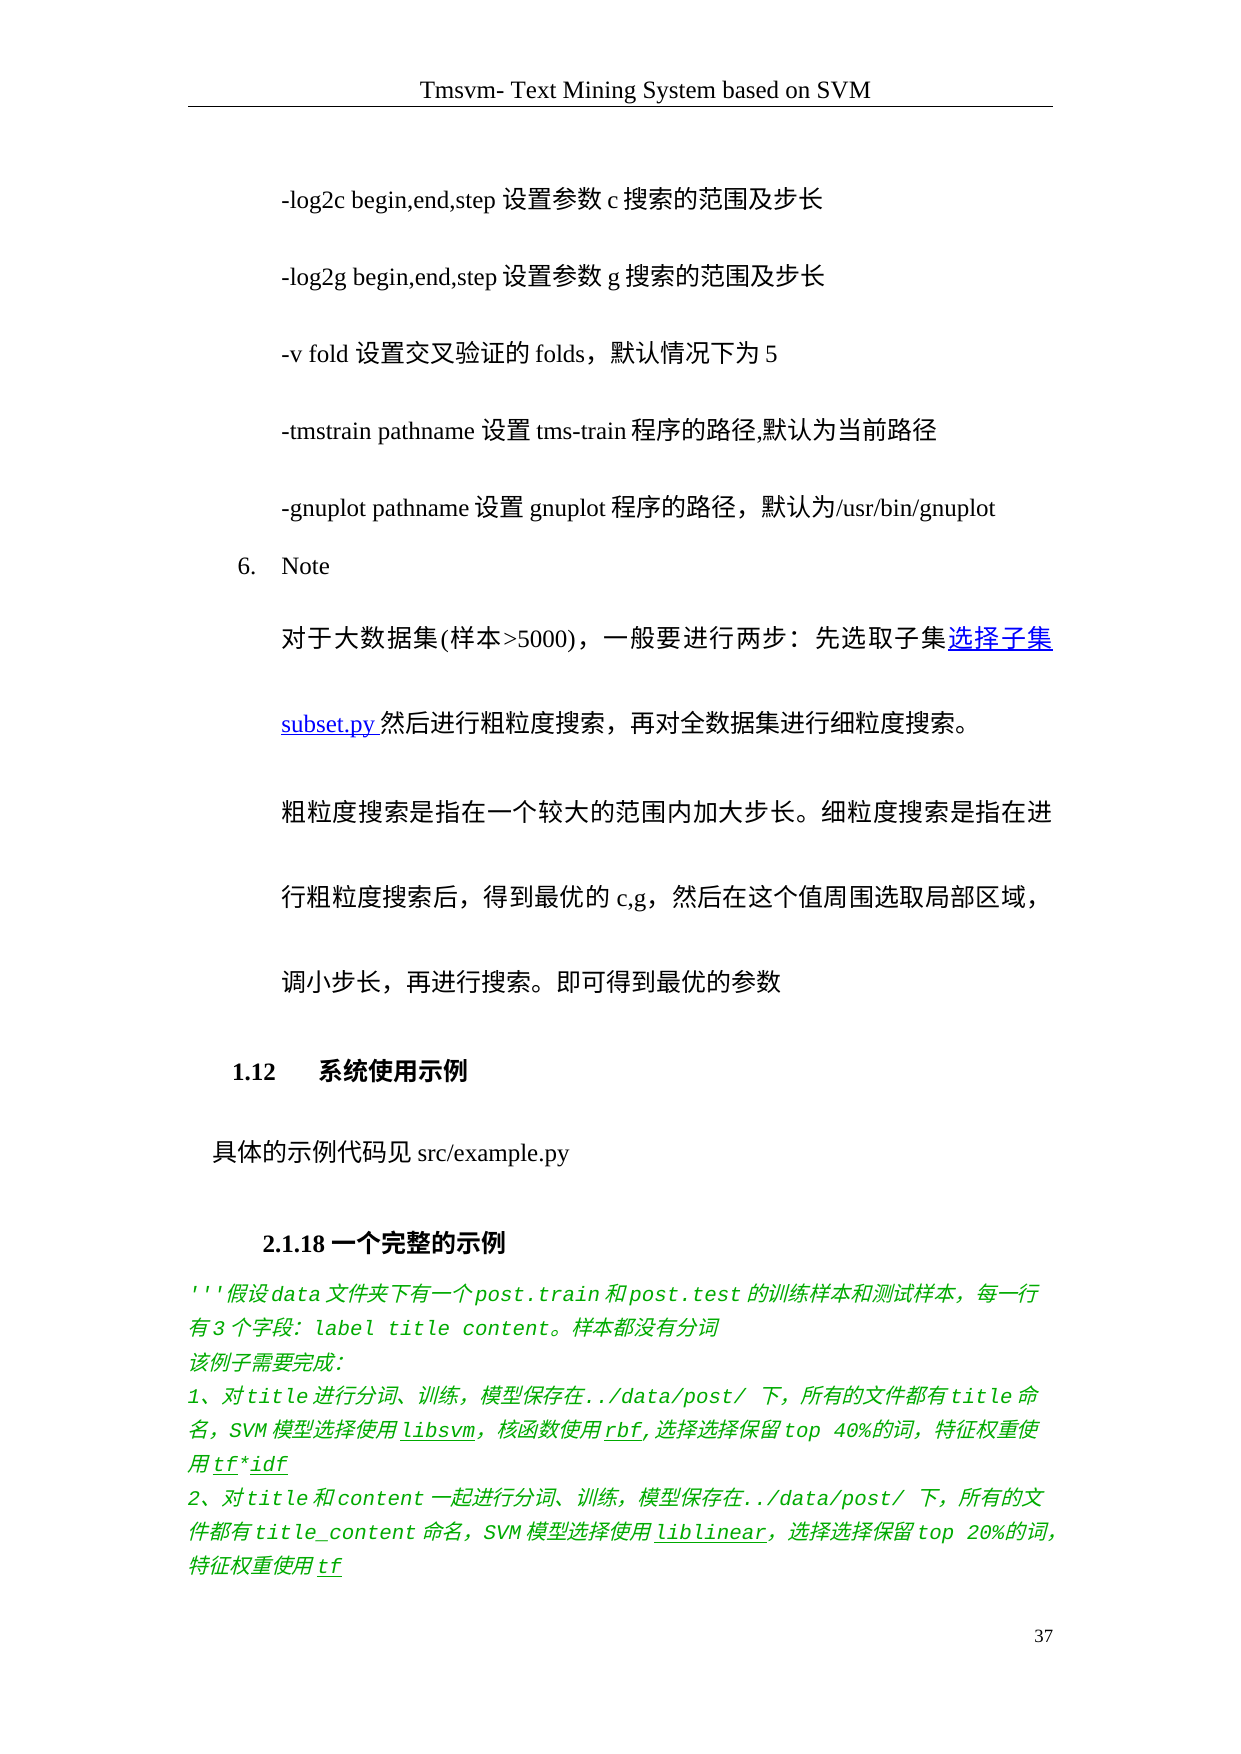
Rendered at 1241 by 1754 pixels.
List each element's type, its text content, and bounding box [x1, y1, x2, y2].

list -tmstrain pathname 设置tms-train程序的路径,默认为当前路径 [281, 395, 1053, 463]
text 粗粒度搜索是指在一个较大的范围内加大步长。细粒度搜索是指在进行粗粒度搜索后，得到最优的c,g，然后在这个值周围选取局部区域，调小步长，再进行搜索。即可得到最优的参数 [281, 777, 1053, 1014]
text '''假设data文件夹下有一个post.train和post.test的训练样本和测试样本，每一行有3个字段：label title content。样本都没有分词 [187, 1276, 1053, 1344]
text 具体的示例代码见src/example.py [187, 1116, 1053, 1184]
list -v fold 设置交叉验证的folds，默认情况下为5 [281, 318, 1053, 386]
list -log2g begin,end,step设置参数g搜索的范围及步长 [281, 241, 1053, 309]
list -log2c begin,end,step 设置参数c搜索的范围及步长 [281, 164, 1053, 232]
text 该例子需要完成： [187, 1344, 1053, 1378]
list Note [237, 549, 1053, 583]
text 1、对title进行分词、训练，模型保存在../data/post/ 下，所有的文件都有title命名，SVM模型选择使用libsvm，核函数使用rbf,选择选择保留top 40%的词，特征权重使用tf*idf [187, 1378, 1053, 1480]
text 对于大数据集(样本>5000)，一般要进行两步：先选取子集选择子集 subset.py然后进行粗粒度搜索，再对全数据集进行细粒度搜索。 [281, 602, 1053, 755]
subtitle 系统使用示例 [232, 1036, 1053, 1104]
text 2、对title和content一起进行分词、训练，模型保存在../data/post/ 下，所有的文件都有title_content命名，SVM模型选择使用liblinear，选择选择保留top 20%的词，特征权重使用tf [187, 1480, 1053, 1582]
subtitle 一个完整的示例 [262, 1208, 1053, 1276]
list -gnuplot pathname设置gnuplot程序的路径，默认为/usr/bin/gnuplot [281, 472, 1053, 540]
